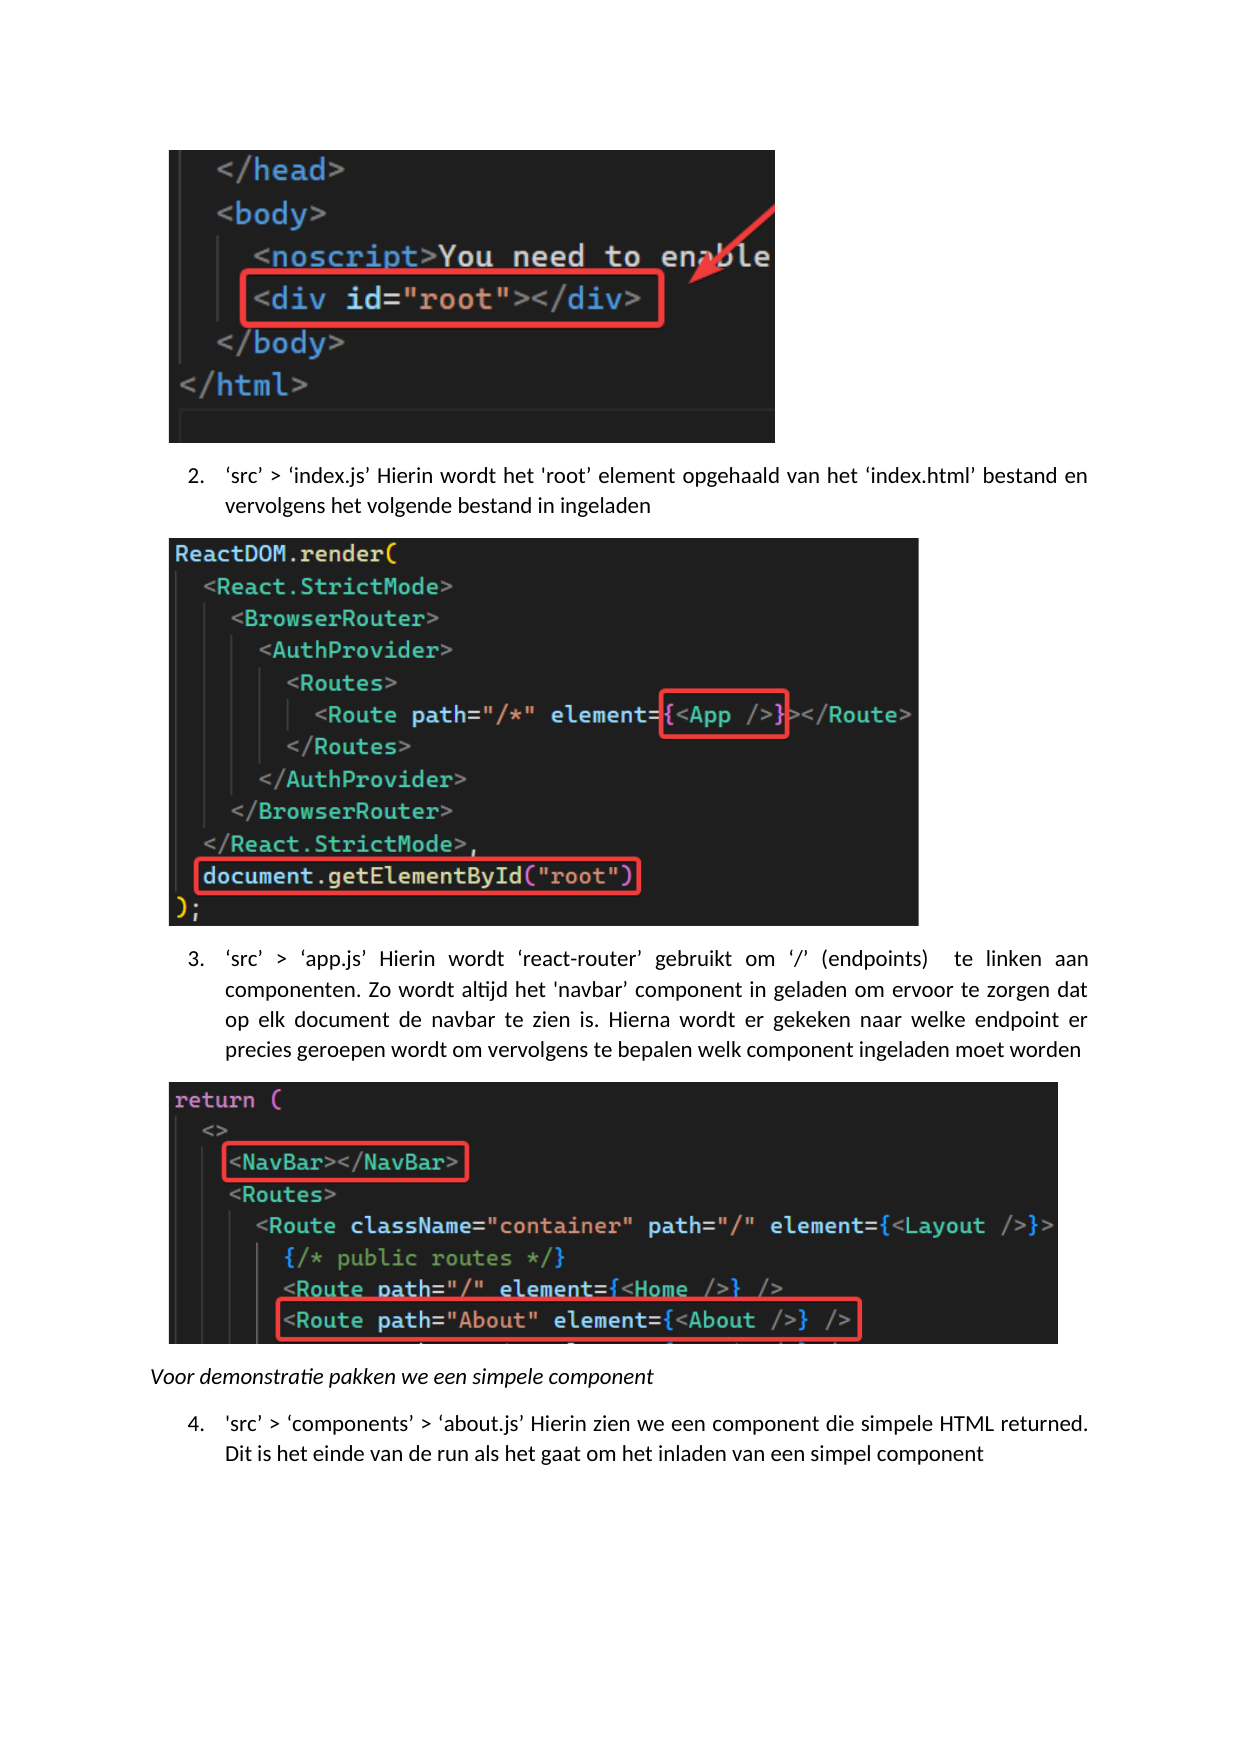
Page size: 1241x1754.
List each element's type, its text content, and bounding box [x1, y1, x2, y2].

list 'src’ > ‘components’ > ‘about.js’ Hierin zien we een component die simpele HTML returned. Dit is het einde van de run als het gaat om het inladen van een simpel component [187, 1409, 1090, 1467]
list ‘src’ > ‘index.js’ Hierin wordt het 'root’ element opgehaald van het ‘index.html’ bestand en vervolgens het volgende bestand in ingeladen [187, 461, 1090, 519]
text Voor demonstratie pakken we een simpele component [150, 1362, 1090, 1390]
list ‘src’ > ‘app.js’ Hierin wordt ‘react-router’ gebruikt om ‘/’ (endpoints) te linken aan componenten. Zo wordt altijd het 'navbar’ component in geladen om ervoor te zorgen dat op elk document de navbar te zien is. Hierna wordt er gekeken naar welke endpoint er precies geroepen wordt om vervolgens te bepalen welk component ingeladen moet worden [187, 944, 1090, 1063]
